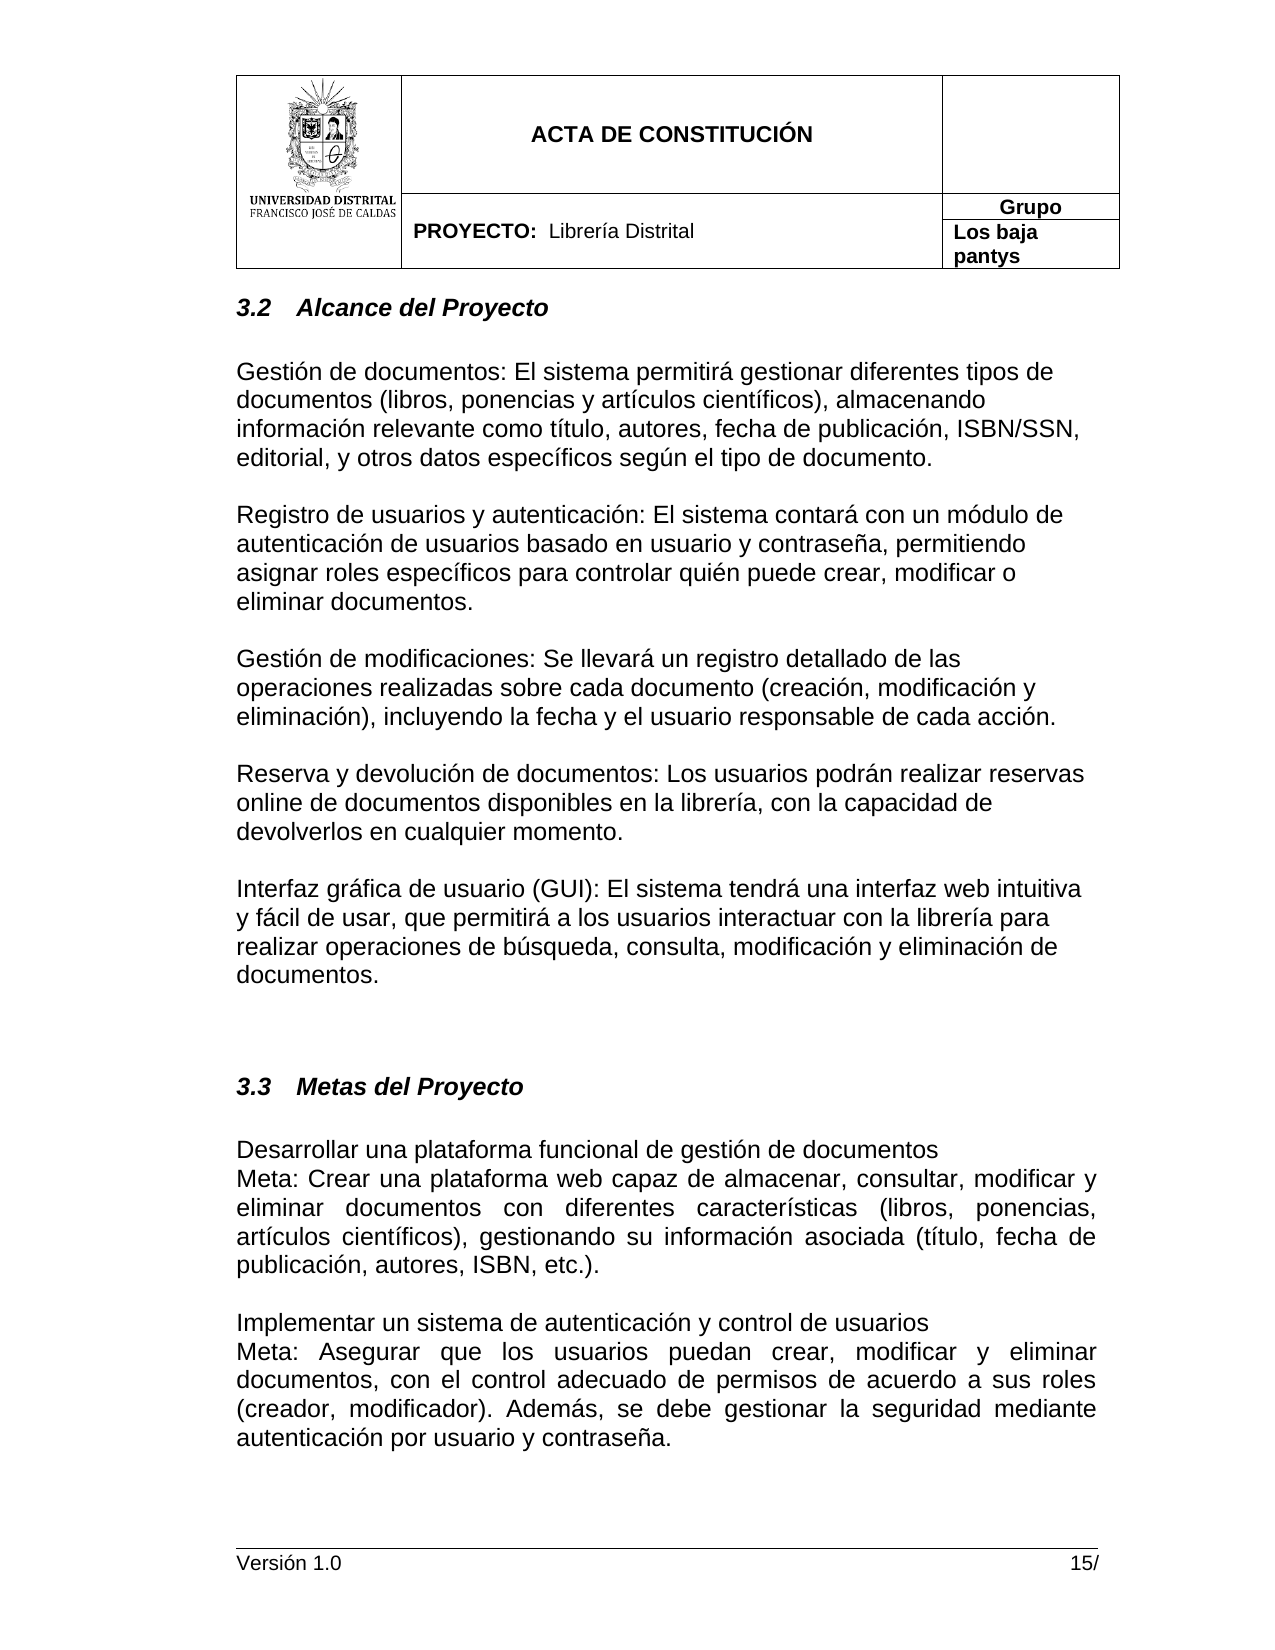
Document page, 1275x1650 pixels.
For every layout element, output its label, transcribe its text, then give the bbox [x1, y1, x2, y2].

subtitle Alcance del Proyecto [236, 293, 1098, 322]
text Gestión de documentos: El sistema permitirá gestionar diferentes tipos de documentos (libros, ponencias y artículos científicos), almacenando información relevante como título, autores, fecha de publicación, ISBN/SSN, editorial, y otros datos específicos según el tipo de documento. [236, 357, 1098, 472]
picture [248, 76, 397, 220]
subtitle Metas del Proyecto [236, 1072, 1098, 1101]
text Reserva y devolución de documentos: Los usuarios podrán realizar reservas online de documentos disponibles en la librería, con la capacidad de devolverlos en cualquier momento. [236, 759, 1098, 846]
text Meta: Crear una plataforma web capaz de almacenar, consultar, modificar y eliminar documentos con diferentes características (libros, ponencias, artículos científicos), gestionando su información asociada (título, fecha de publicación, autores, ISBN, etc.). [236, 1164, 1098, 1279]
text Meta: Asegurar que los usuarios puedan crear, modificar y eliminar documentos, con el control adecuado de permisos de acuerdo a sus roles (creador, modificador). Además, se debe gestionar la seguridad mediante autenticación por usuario y contraseña. [236, 1337, 1098, 1452]
text Interfaz gráfica de usuario (GUI): El sistema tendrá una interfaz web intuitiva y fácil de usar, que permitirá a los usuarios interactuar con la librería para realizar operaciones de búsqueda, consulta, modificación y eliminación de documentos. [236, 874, 1098, 989]
text Gestión de modificaciones: Se llevará un registro detallado de las operaciones realizadas sobre cada documento (creación, modificación y eliminación), incluyendo la fecha y el usuario responsable de cada acción. [236, 644, 1098, 731]
text Implementar un sistema de autenticación y control de usuarios [236, 1308, 1098, 1337]
text Registro de usuarios y autenticación: El sistema contará con un módulo de autenticación de usuarios basado en usuario y contraseña, permitiendo asignar roles específicos para controlar quién puede crear, modificar o eliminar documentos. [236, 501, 1098, 616]
text Desarrollar una plataforma funcional de gestión de documentos [236, 1136, 1098, 1164]
